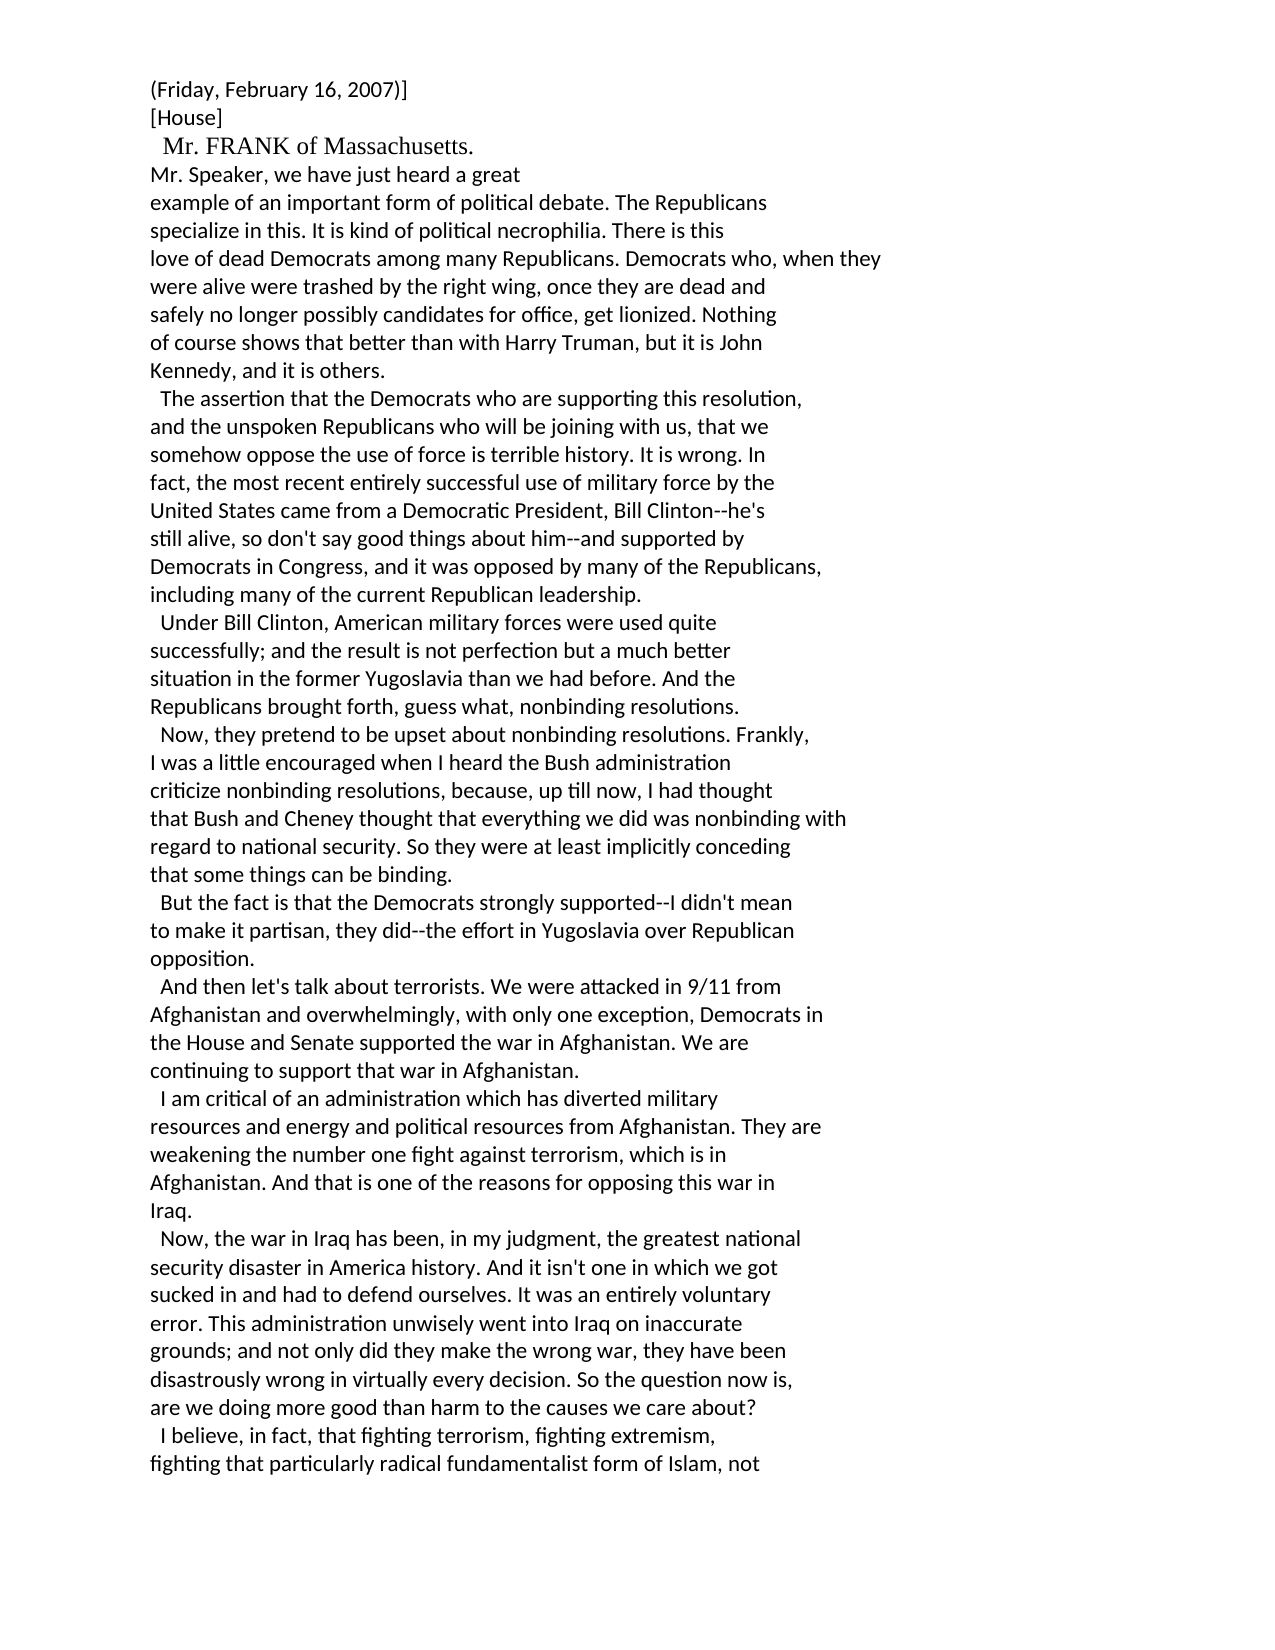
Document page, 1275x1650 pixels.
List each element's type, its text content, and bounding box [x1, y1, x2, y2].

text of course shows that better than with Harry Truman, but it is John [150, 328, 1125, 356]
text I am critical of an administration which has diverted military [150, 1084, 1125, 1112]
text are we doing more good than harm to the causes we care about? [150, 1393, 1125, 1421]
text example of an important form of political debate. The Republicans [150, 188, 1125, 216]
text Kennedy, and it is others. [150, 356, 1125, 384]
text And then let's talk about terrorists. We were attacked in 9/11 from [150, 972, 1125, 1000]
text still alive, so don't say good things about him--and supported by [150, 524, 1125, 552]
text criticize nonbinding resolutions, because, up till now, I had thought [150, 776, 1125, 804]
text Iraq. [150, 1197, 1125, 1224]
text Afghanistan and overwhelmingly, with only one exception, Democrats in [150, 1000, 1125, 1028]
text sucked in and had to defend ourselves. It was an entirely voluntary [150, 1281, 1125, 1309]
text United States came from a Democratic President, Bill Clinton--he's [150, 496, 1125, 524]
text fighting that particularly radical fundamentalist form of Islam, not [150, 1449, 1125, 1477]
text fact, the most recent entirely successful use of military force by the [150, 468, 1125, 496]
text safely no longer possibly candidates for office, get lionized. Nothing [150, 300, 1125, 328]
text somehow oppose the use of force is terrible history. It is wrong. In [150, 440, 1125, 468]
text continuing to support that war in Afghanistan. [150, 1056, 1125, 1084]
text Now, the war in Iraq has been, in my judgment, the greatest national [150, 1224, 1125, 1253]
text were alive were trashed by the right wing, once they are dead and [150, 272, 1125, 300]
text resources and energy and political resources from Afghanistan. They are [150, 1112, 1125, 1141]
text Under Bill Clinton, American military forces were used quite [150, 608, 1125, 636]
text grounds; and not only did they make the wrong war, they have been [150, 1337, 1125, 1365]
text Mr. Speaker, we have just heard a great [150, 160, 1125, 188]
text security disaster in America history. And it isn't one in which we got [150, 1253, 1125, 1281]
text specialize in this. It is kind of political necrophilia. There is this [150, 216, 1125, 244]
text situation in the former Yugoslavia than we had before. And the [150, 664, 1125, 692]
text Democrats in Congress, and it was opposed by many of the Republicans, [150, 552, 1125, 580]
text The assertion that the Democrats who are supporting this resolution, [150, 384, 1125, 412]
text to make it partisan, they did--the effort in Yugoslavia over Republican [150, 916, 1125, 944]
text Afghanistan. And that is one of the reasons for opposing this war in [150, 1168, 1125, 1197]
text including many of the current Republican leadership. [150, 580, 1125, 608]
text regard to national security. So they were at least implicitly conceding [150, 832, 1125, 860]
text the House and Senate supported the war in Afghanistan. We are [150, 1028, 1125, 1056]
text Republicans brought forth, guess what, nonbinding resolutions. [150, 692, 1125, 720]
text and the unspoken Republicans who will be joining with us, that we [150, 412, 1125, 440]
text disastrously wrong in virtually every decision. So the question now is, [150, 1365, 1125, 1393]
text weakening the number one fight against terrorism, which is in [150, 1141, 1125, 1168]
text Now, they pretend to be upset about nonbinding resolutions. Frankly, [150, 720, 1125, 748]
text that some things can be binding. [150, 860, 1125, 888]
text But the fact is that the Democrats strongly supported--I didn't mean [150, 888, 1125, 916]
text I was a little encouraged when I heard the Bush administration [150, 748, 1125, 776]
text I believe, in fact, that fighting terrorism, fighting extremism, [150, 1421, 1125, 1449]
text love of dead Democrats among many Republicans. Democrats who, when they [150, 244, 1125, 272]
text error. This administration unwisely went into Iraq on inaccurate [150, 1309, 1125, 1337]
text opposition. [150, 944, 1125, 972]
text that Bush and Cheney thought that everything we did was nonbinding with [150, 804, 1125, 832]
text successfully; and the result is not perfection but a much better [150, 636, 1125, 664]
